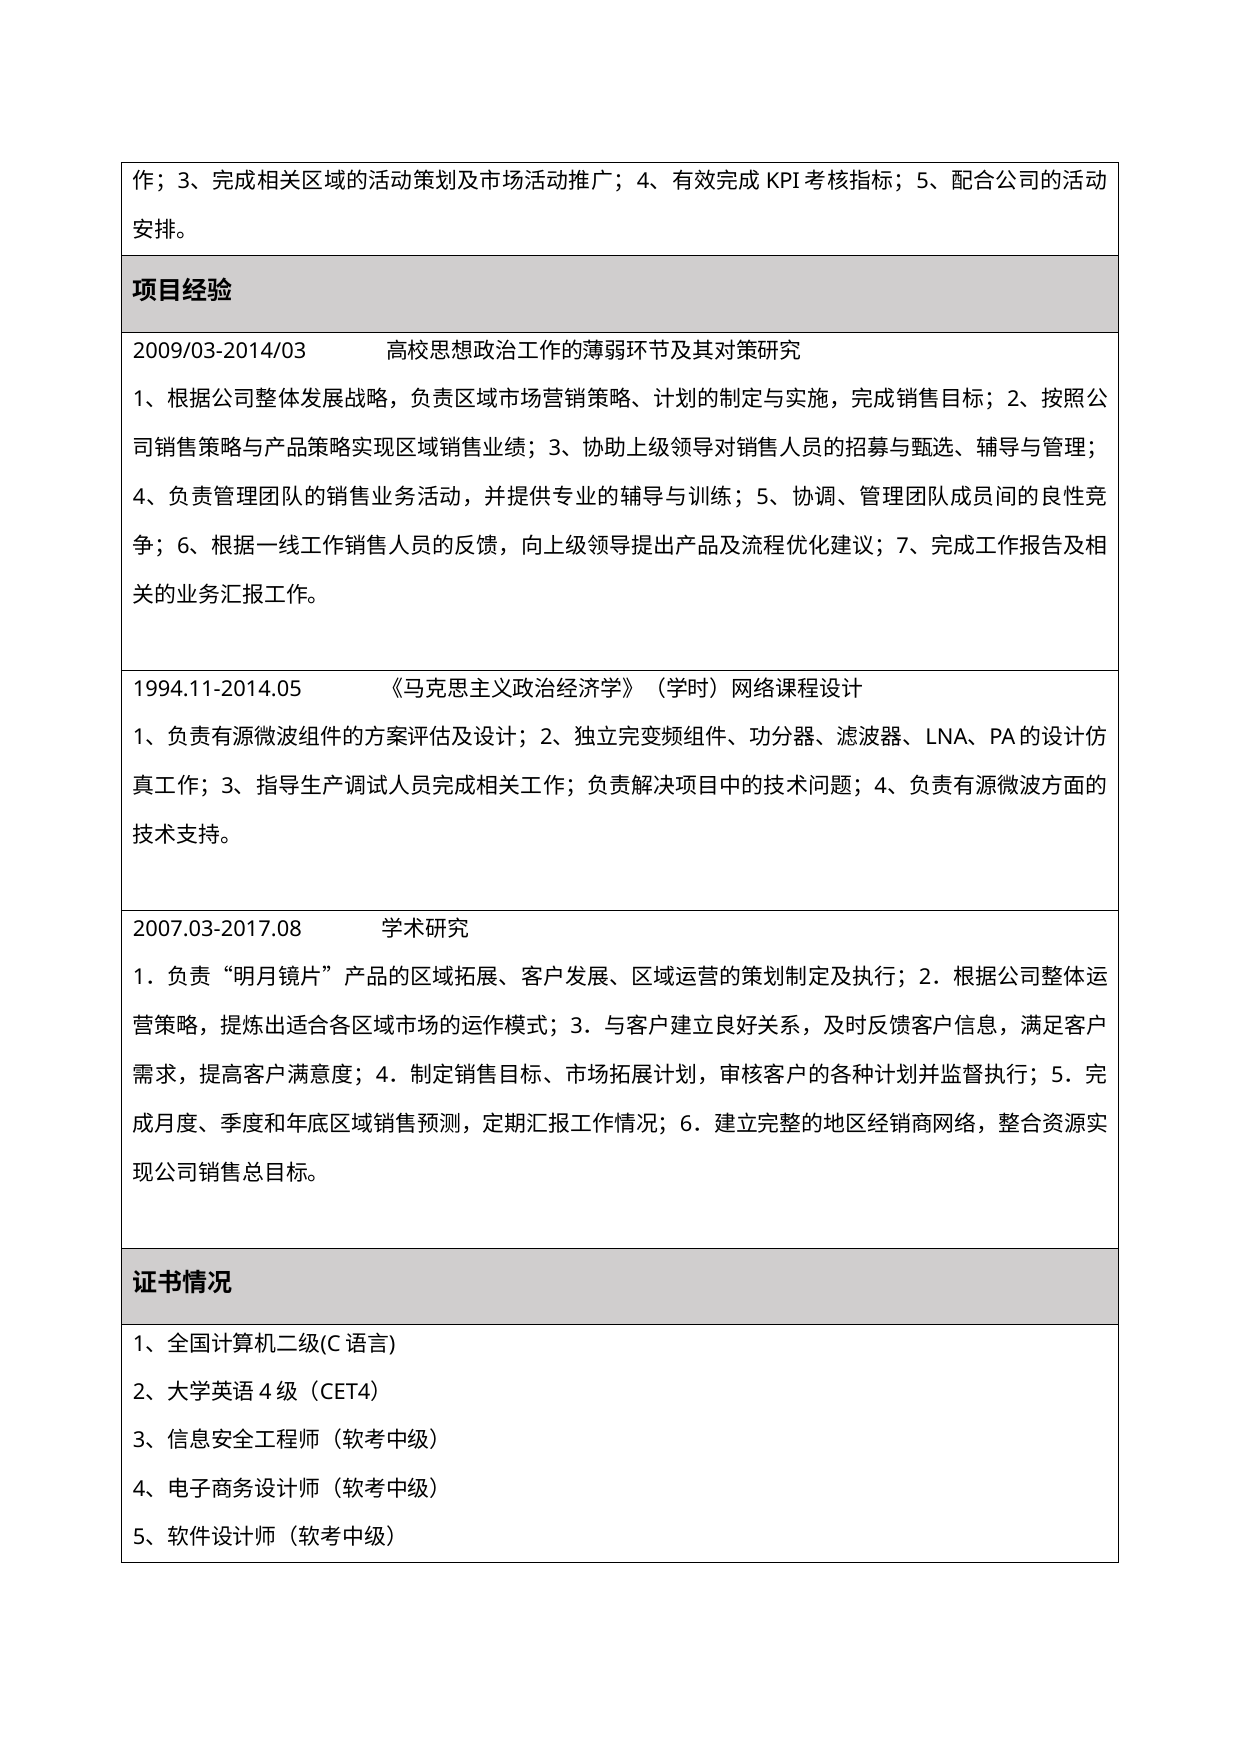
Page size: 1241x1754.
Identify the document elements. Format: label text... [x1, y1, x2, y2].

table_cell 1994.11-2014.05 《马克思主义政治经济学》（学时）网络课程设计 1、负责有源微波组件的方案评估及设计；2、独立完变频组件、功分器、滤波器、LNA、PA的设计仿真工作；3、指导生产调试人员完成相关工作；负责解决项目中的技术问题；4、负责有源微波方面的技术支持。 [122, 671, 1118, 910]
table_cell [122, 163, 1118, 255]
table_cell 项目经验 [122, 256, 1118, 332]
table_cell 证书情况 [122, 1249, 1118, 1324]
table_cell 2007.03-2017.08 学术研究 1．负责“明月镜片”产品的区域拓展、客户发展、区域运营的策划制定及执行；2．根据公司整体运营策略，提炼出适合各区域市场的运作模式；3．与客户建立良好关系，及时反馈客户信息，满足客户需求，提高客户满意度；4．制定销售目标、市场拓展计划，审核客户的各种计划并监督执行；5．完成月度、季度和年底区域销售预测，定期汇报工作情况；6．建立完整的地区经销商网络，整合资源实现公司销售总目标。 [122, 911, 1118, 1247]
table_cell 1、全国计算机二级(C语言) 2、大学英语4级（CET4） 3、信息安全工程师（软考中级） 4、电子商务设计师（软考中级） 5、软件设计师（软考中级） [122, 1325, 1118, 1562]
table_cell 2009/03-2014/03 高校思想政治工作的薄弱环节及其对策研究 1、根据公司整体发展战略，负责区域市场营销策略、计划的制定与实施，完成销售目标；2、按照公司销售策略与产品策略实现区域销售业绩；3、协助上级领导对销售人员的招募与甄选、辅导与管理；4、负责管理团队的销售业务活动，并提供专业的辅导与训练；5、协调、管理团队成员间的良性竞争；6、根据一线工作销售人员的反馈，向上级领导提出产品及流程优化建议；7、完成工作报告及相关的业务汇报工作。 [122, 333, 1118, 669]
